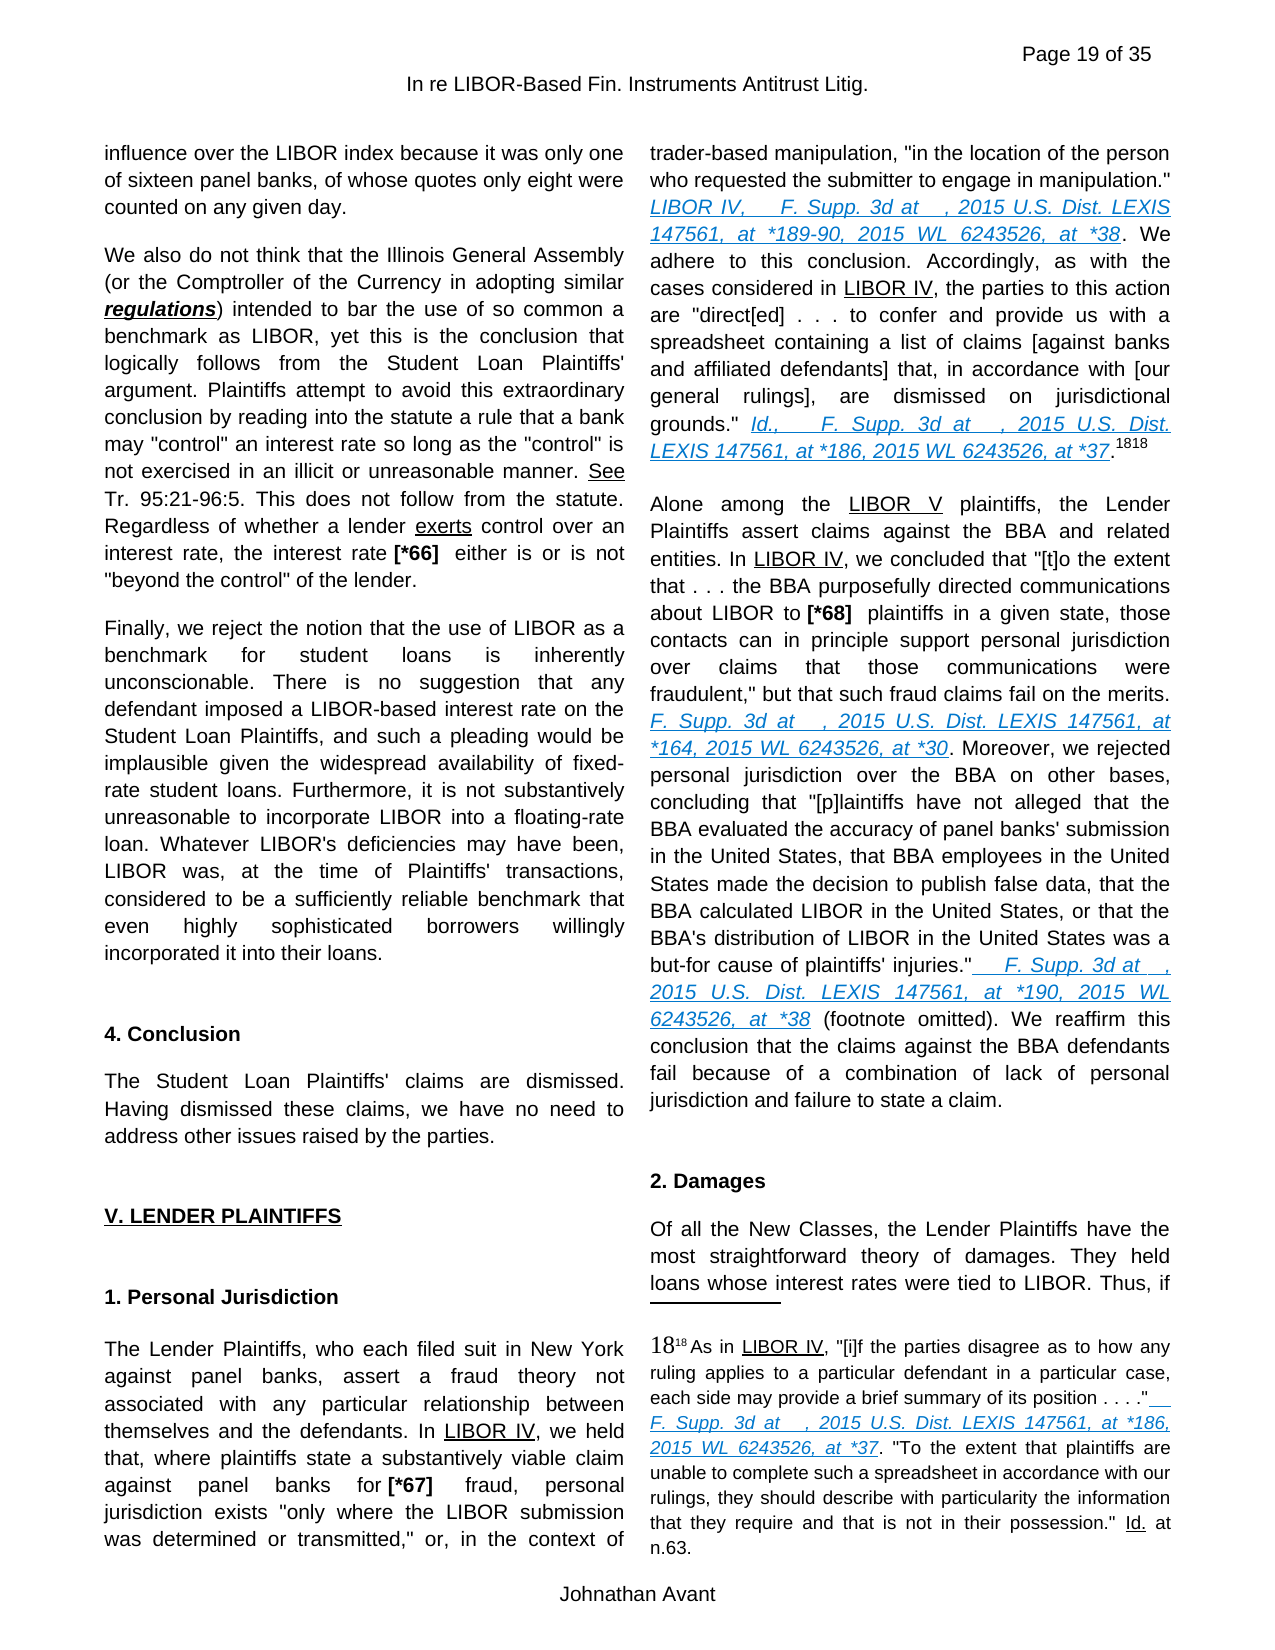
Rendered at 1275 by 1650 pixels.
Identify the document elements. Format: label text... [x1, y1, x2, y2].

text Alone among the LIBOR V plaintiffs, the Lender Plaintiffs assert claims against the BBA and related entities. In LIBOR IV, we concluded that "[t]o the extent that . . . the BBA purposefully directed communications about LIBOR to [*68] plaintiffs in a given state, those contacts can in principle support personal jurisdiction over claims that those communications were fraudulent," but that such fraud claims fail on the merits. F. Supp. 3d at , 2015 U.S. Dist. LEXIS 147561, at *164, 2015 WL 6243526, at *30. Moreover, we rejected personal jurisdiction over the BBA on other bases, concluding that "[p]laintiffs have not alleged that the BBA evaluated the accuracy of panel banks' submission in the United States, that BBA employees in the United States made the decision to publish false data, that the BBA calculated LIBOR in the United States, or that the BBA's distribution of LIBOR in the United States was a but-for cause of plaintiffs' injuries." F. Supp. 3d at , 2015 U.S. Dist. LEXIS 147561, at *190, 2015 WL 6243526, at *38 (footnote omitted). We reaffirm this conclusion that the claims against the BBA defendants fail because of a combination of lack of personal jurisdiction and failure to state a claim. [650, 731, 1171, 1001]
text 2. Damages [650, 1137, 1171, 1193]
text 1. Personal Jurisdiction [104, 1253, 625, 1309]
text The Student Loan Plaintiffs' claims are dismissed. Having dismissed these claims, we have no need to address other issues raised by the parties. [104, 1066, 625, 1147]
text Finally, we reject the notion that the use of LIBOR as a benchmark for student loans is inherently unconscionable. There is no suggestion that any defendant imposed a LIBOR-based interest rate on the Student Loan Plaintiffs, and such a pleading would be implausible given the widespread availability of fixed-rate student loans. Furthermore, it is not substantively unreasonable to incorporate LIBOR into a floating-rate loan. Whatever LIBOR's deficiencies may have been, LIBOR was, at the time of Plaintiffs' transactions, considered to be a sufficiently reliable benchmark that even highly sophisticated borrowers willingly incorporated it into their loans. [104, 612, 625, 964]
text The Lender Plaintiffs, who each filed suit in New York against panel banks, assert a fraud theory not associated with any particular relationship between themselves and the defendants. In LIBOR IV, we held that, where plaintiffs state a substantively viable claim against panel banks for [*67] fraud, personal jurisdiction exists "only where the LIBOR submission was determined or transmitted," or, in the context of trader-based manipulation, "in the location of the person who requested the submitter to engage in manipulation." LIBOR IV, F. Supp. 3d at , 2015 U.S. Dist. LEXIS 147561, at *189-90, 2015 WL 6243526, at *38. We adhere to this conclusion. Accordingly, as with the cases considered in LIBOR IV, the parties to this action are "direct[ed] . . . to confer and provide us with a spreadsheet containing a list of claims [against banks and affiliated defendants] that, in accordance with [our general rulings], are dismissed on jurisdictional grounds." Id., F. Supp. 3d at , 2015 U.S. Dist. LEXIS 147561, at *186, 2015 WL 6243526, at *37.18 [104, 1334, 625, 1551]
text We also do not think that the Illinois General Assembly (or the Comptroller of the Currency in adopting similar regulations) intended to bar the use of so common a benchmark as LIBOR, yet this is the conclusion that logically follows from the Student Loan Plaintiffs' argument. Plaintiffs attempt to avoid this extraordinary conclusion by reading into the statute a rule that a bank may "control" an interest rate so long as the "control" is not exercised in an illicit or unreasonable manner. See Tr. 95:21-96:5. This does not follow from the statute. Regardless of whether a lender exerts control over an interest rate, the interest rate [*66] either is or is not "beyond the control" of the lender. [104, 239, 625, 592]
text 4. Conclusion [104, 989, 625, 1045]
text V. LENDER PLAINTIFFS [104, 1172, 625, 1228]
text The Lender Plaintiffs, who each filed suit in New York against panel banks, assert a fraud theory not associated with any particular relationship between themselves and the defendants. In LIBOR IV, we held that, where plaintiffs state a substantively viable claim against panel banks for [*67] fraud, personal jurisdiction exists "only where the LIBOR submission was determined or transmitted," or, in the context of trader-based manipulation, "in the location of the person who requested the submitter to engage in manipulation." LIBOR IV, F. Supp. 3d at , 2015 U.S. Dist. LEXIS 147561, at *189-90, 2015 WL 6243526, at *38. We adhere to this conclusion. Accordingly, as with the cases considered in LIBOR IV, the parties to this action are "direct[ed] . . . to confer and provide us with a spreadsheet containing a list of claims [against banks and affiliated defendants] that, in accordance with [our general rulings], are dismissed on jurisdictional grounds." Id., F. Supp. 3d at , 2015 U.S. Dist. LEXIS 147561, at *186, 2015 WL 6243526, at *37.18 [650, 217, 1171, 464]
text Alone among the LIBOR V plaintiffs, the Lender Plaintiffs assert claims against the BBA and related entities. In LIBOR IV, we concluded that "[t]o the extent that . . . the BBA purposefully directed communications about LIBOR to [*68] plaintiffs in a given state, those contacts can in principle support personal jurisdiction over claims that those communications were fraudulent," but that such fraud claims fail on the merits. F. Supp. 3d at , 2015 U.S. Dist. LEXIS 147561, at *164, 2015 WL 6243526, at *30. Moreover, we rejected personal jurisdiction over the BBA on other bases, concluding that "[p]laintiffs have not alleged that the BBA evaluated the accuracy of panel banks' submission in the United States, that BBA employees in the United States made the decision to publish false data, that the BBA calculated LIBOR in the United States, or that the BBA's distribution of LIBOR in the United States was a but-for cause of plaintiffs' injuries." F. Supp. 3d at , 2015 U.S. Dist. LEXIS 147561, at *190, 2015 WL 6243526, at *38 (footnote omitted). We reaffirm this conclusion that the claims against the BBA defendants fail because of a combination of lack of personal jurisdiction and failure to state a claim. [650, 489, 1171, 730]
